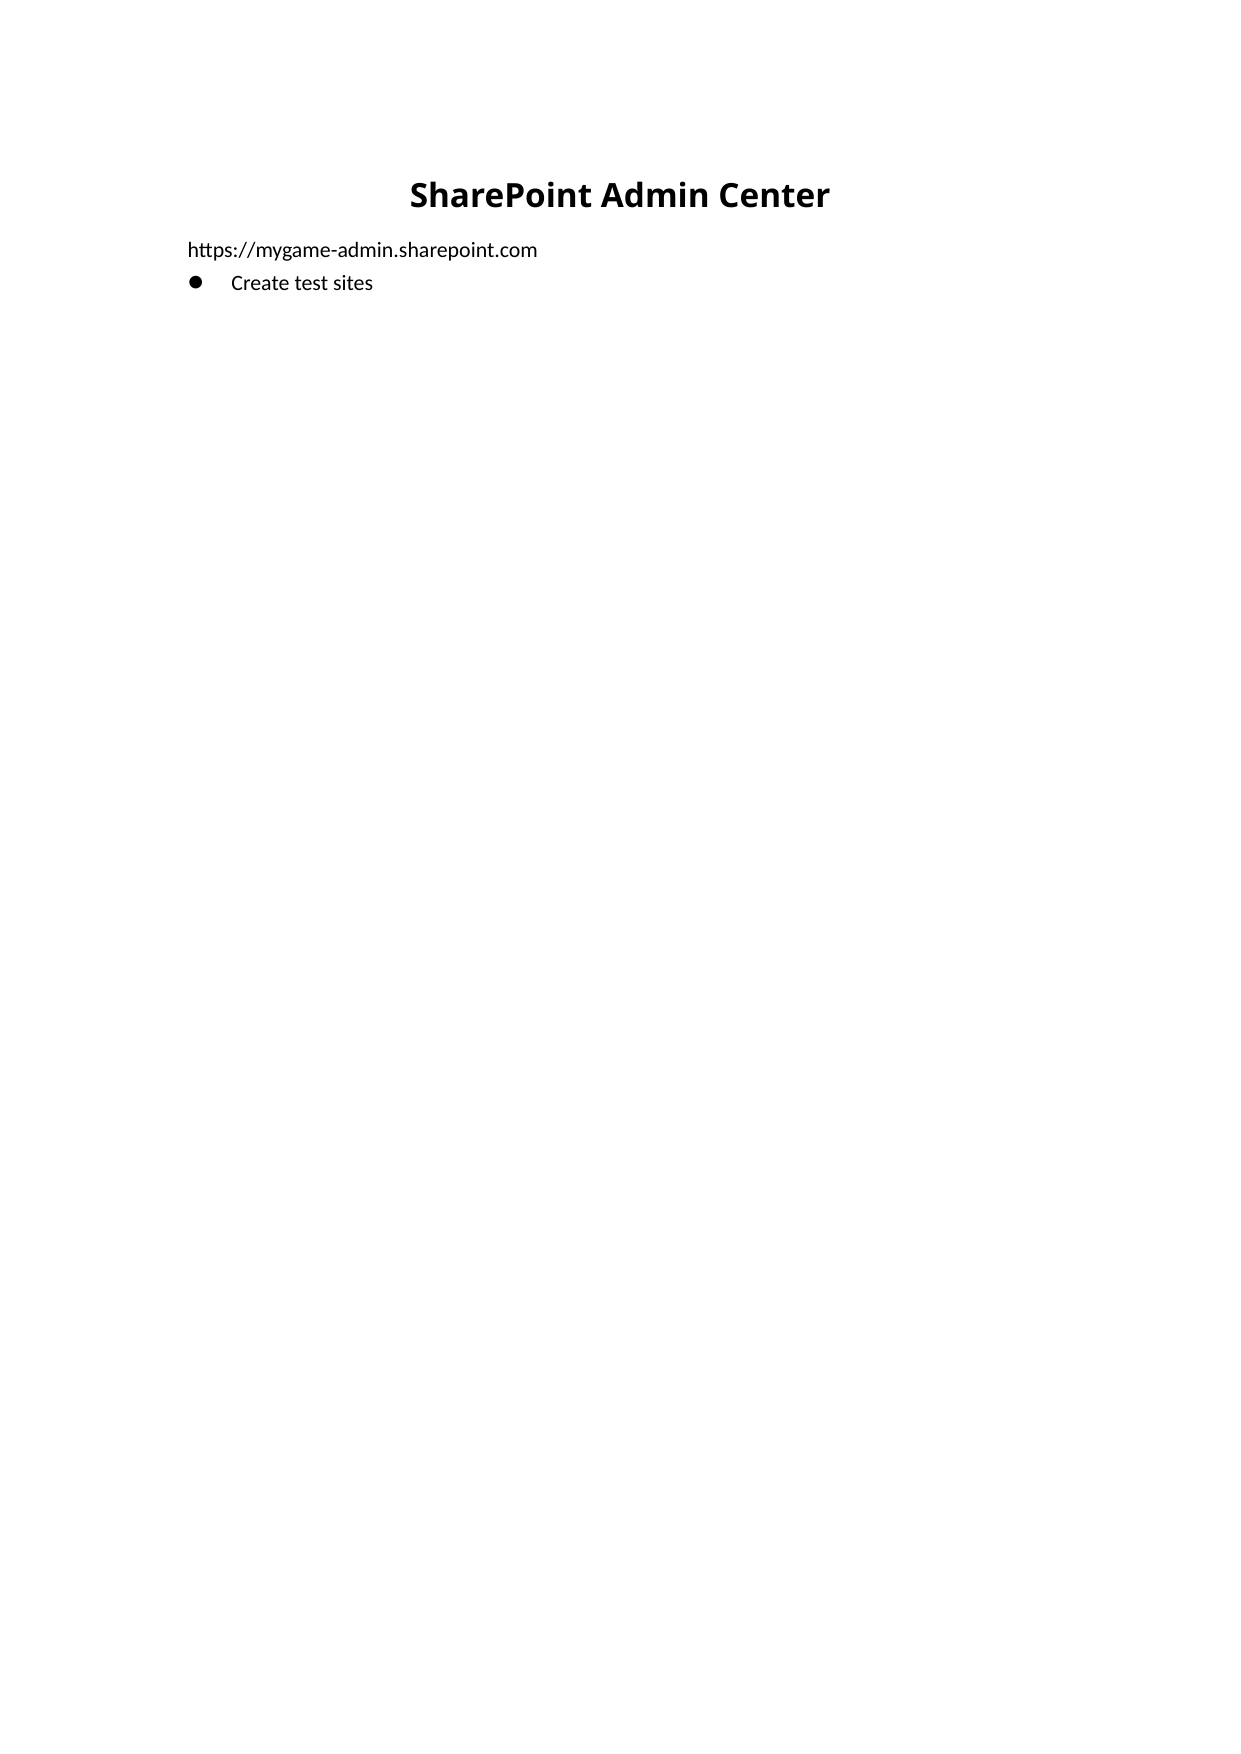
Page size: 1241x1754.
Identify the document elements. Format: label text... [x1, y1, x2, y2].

text https://mygame-admin.sharepoint.com [187, 233, 1053, 266]
title SharePoint Admin Center [187, 162, 1053, 227]
list Create test sites [187, 266, 1053, 298]
